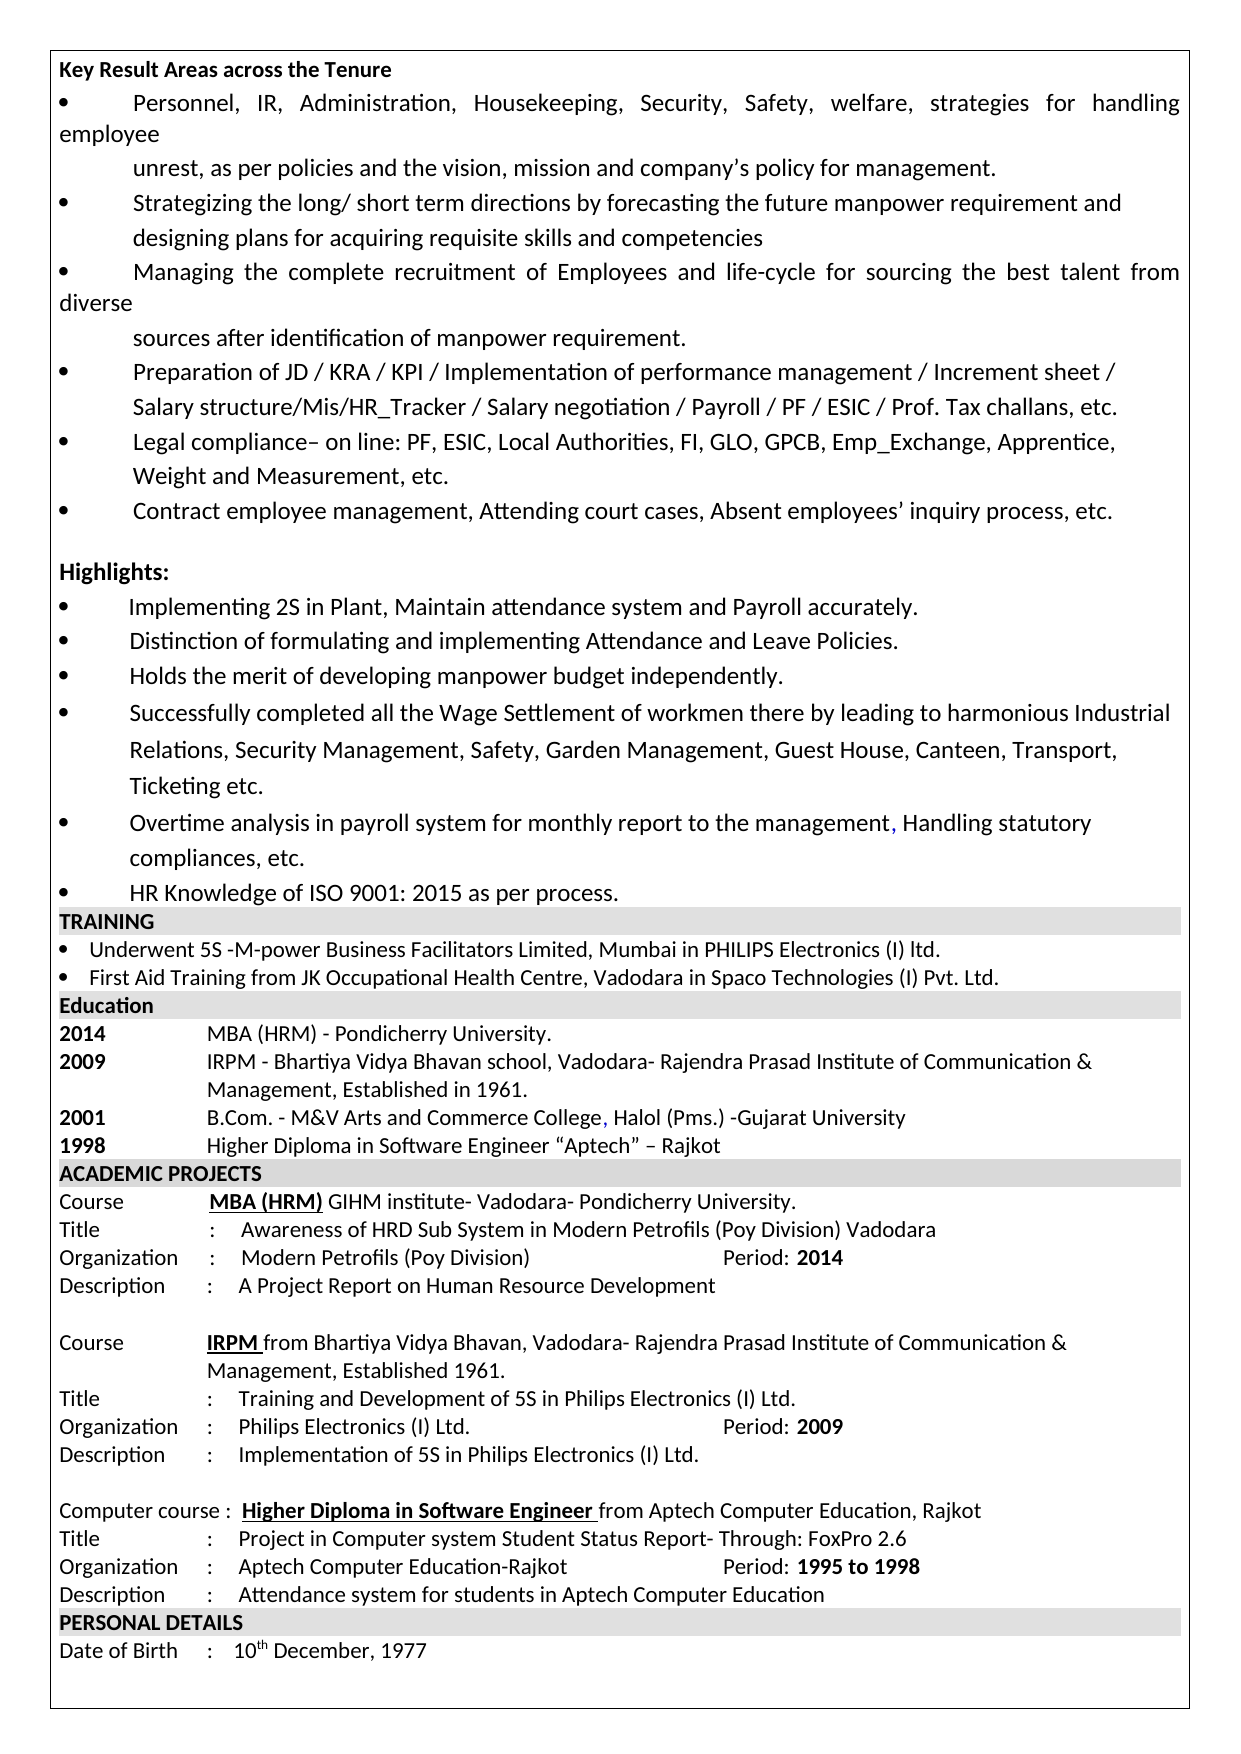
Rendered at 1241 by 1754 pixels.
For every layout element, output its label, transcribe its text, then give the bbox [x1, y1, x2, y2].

list designing plans for acquiring requisite skills and competencies [59, 222, 1181, 252]
list Holds the merit of developing manpower budget independently. [59, 660, 1181, 691]
list Weight and Measurement, etc. [59, 460, 1181, 491]
text compliances, etc. [118, 842, 1181, 872]
list Salary structure/Mis/HR_Tracker / Salary negotiation / Payroll / PF / ESIC / Prof. Tax challans, etc. [59, 391, 1181, 422]
text Key Result Areas across the Tenure [59, 55, 1181, 83]
list Contract employee management, Attending court cases, Absent employees’ inquiry process, etc. [59, 495, 1181, 526]
text Title : Project in Computer system Student Status Report- Through: FoxPro 2.6 [59, 1524, 1181, 1552]
list Distinction of formulating and implementing Attendance and Leave Policies. [59, 626, 1181, 656]
list First Aid Training from JK Occupational Health Centre, Vadodara in Spaco Technologies (I) Pvt. Ltd. [59, 963, 1181, 991]
text Ticketing etc. [118, 771, 1181, 801]
text Computer course : Higher Diploma in Software Engineer from Aptech Computer Education, Rajkot [59, 1496, 1181, 1524]
list Strategizing the long/ short term directions by forecasting the future manpower requirement and [59, 187, 1181, 218]
list Legal compliance– on line: PF, ESIC, Local Authorities, FI, GLO, GPCB, Emp_Exchange, Apprentice, [59, 426, 1181, 456]
text Management, Established in 1961. [59, 1075, 1181, 1103]
list Managing the complete recruitment of Employees and life-cycle for sourcing the best talent from diverse [59, 256, 1181, 317]
list Personnel, IR, Administration, Housekeeping, Security, Safety, welfare, strategies for handling employee [59, 87, 1181, 148]
text 1998 Higher Diploma in Software Engineer “Aptech” – Rajkot [59, 1131, 1181, 1159]
list unrest, as per policies and the vision, mission and company’s policy for management. [59, 152, 1181, 183]
text Date of Birth : 10th December, 1977 [59, 1636, 1181, 1664]
text PERSONAL DETAILS [59, 1608, 1181, 1636]
text Highlights: [59, 556, 1181, 587]
text Title : Awareness of HRD Sub System in Modern Petrofils (Poy Division) Vadodara [59, 1215, 1181, 1243]
text Course MBA (HRM) GIHM institute- Vadodara- Pondicherry University. [59, 1187, 1181, 1215]
text Relations, Security Management, Safety, Garden Management, Guest House, Canteen, Transport, [118, 734, 1181, 764]
list Implementing 2S in Plant, Maintain attendance system and Payroll accurately. [59, 591, 1181, 621]
text Organization : Philips Electronics (I) Ltd. Period: 2009 [59, 1412, 1181, 1440]
list HR Knowledge of ISO 9001: 2015 as per process. [59, 877, 1181, 907]
list Successfully completed all the Wage Settlement of workmen there by leading to harmonious Industrial [59, 697, 1181, 727]
text Description : A Project Report on Human Resource Development [59, 1271, 1181, 1299]
text Description : Attendance system for students in Aptech Computer Education [59, 1580, 1181, 1608]
text 2014 MBA (HRM) - Pondicherry University. [59, 1019, 1181, 1047]
text Management, Established 1961. [59, 1356, 1181, 1384]
text ACADEMIC PROJECTS [59, 1159, 1181, 1187]
text Organization : Aptech Computer Education-Rajkot Period: 1995 to 1998 [59, 1552, 1181, 1580]
text Education [59, 991, 1181, 1019]
text Description : Implementation of 5S in Philips Electronics (I) Ltd. [59, 1440, 1181, 1468]
list sources after identification of manpower requirement. [59, 322, 1181, 352]
list Preparation of JD / KRA / KPI / Implementation of performance management / Increment sheet / [59, 356, 1181, 387]
text Organization : Modern Petrofils (Poy Division) Period: 2014 [59, 1243, 1181, 1271]
list Overtime analysis in payroll system for monthly report to the management, Handling statutory [59, 807, 1181, 838]
text Title : Training and Development of 5S in Philips Electronics (I) Ltd. [59, 1384, 1181, 1412]
text 2009 IRPM - Bhartiya Vidya Bhavan school, Vadodara- Rajendra Prasad Institute of Communication & [59, 1047, 1181, 1075]
text TRAINING [59, 907, 1181, 935]
text Course IRPM from Bhartiya Vidya Bhavan, Vadodara- Rajendra Prasad Institute of Communication & [59, 1328, 1181, 1356]
list Underwent 5S -M-power Business Facilitators Limited, Mumbai in PHILIPS Electronics (I) ltd. [59, 935, 1181, 963]
text 2001 B.Com. - M&V Arts and Commerce College, Halol (Pms.) -Gujarat University [59, 1103, 1181, 1131]
